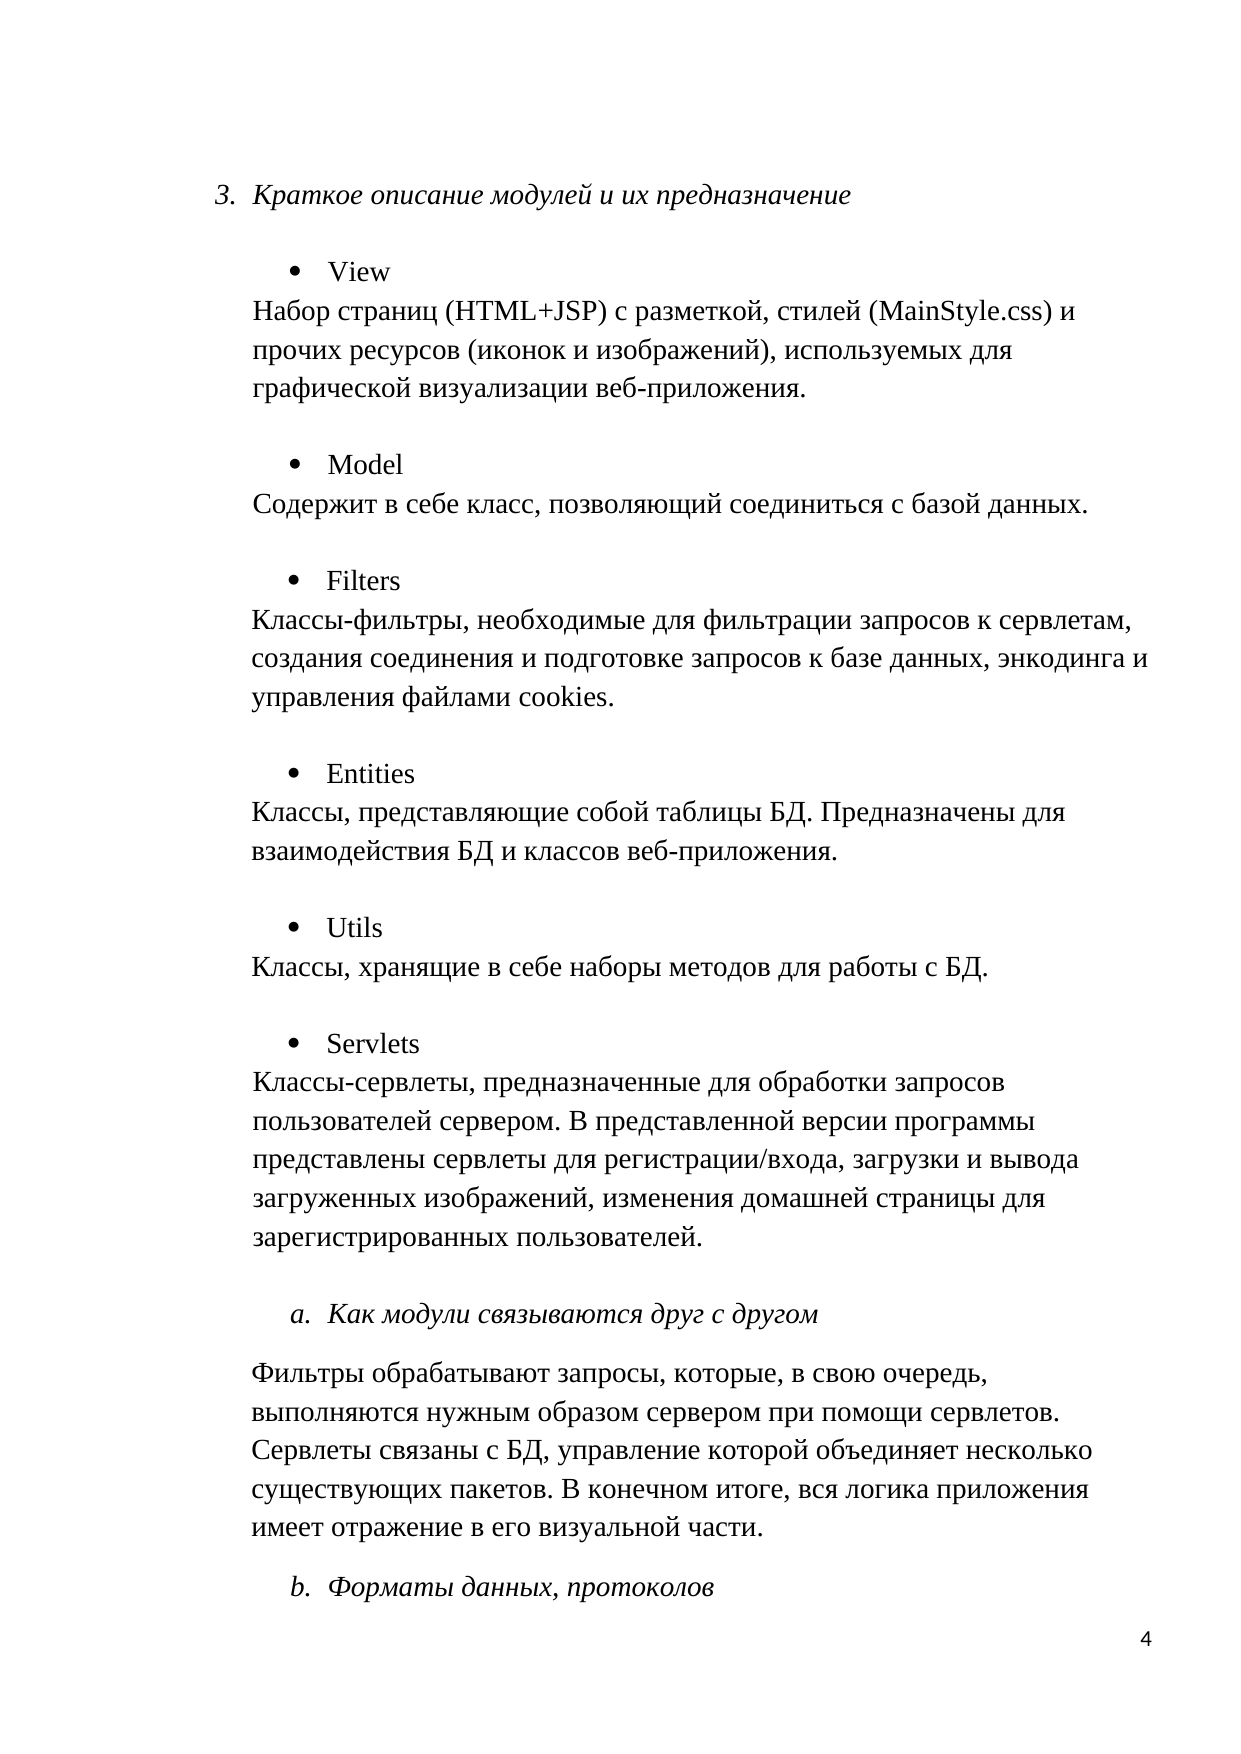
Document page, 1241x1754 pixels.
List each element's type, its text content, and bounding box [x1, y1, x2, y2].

list Содержит в себе класс, позволяющий соединиться с базой данных. [252, 486, 1152, 519]
list View [290, 254, 1152, 288]
list Servlets [288, 1026, 1152, 1059]
list Entities [288, 756, 1152, 789]
text Фильтры обрабатывают запросы, которые, в свою очередь, выполняются нужным образом сервером при помощи сервлетов. Сервлеты связаны с БД, управление которой объединяет несколько существующих пакетов. В конечном итоге, вся логика приложения имеет отражение в его визуальной части. [251, 1355, 1152, 1543]
list Model [290, 447, 1152, 481]
list Как модули связываются друг с другом [290, 1296, 1152, 1329]
list Краткое описание модулей и их предназначение [215, 177, 1152, 211]
list Классы-фильтры, необходимые для фильтрации запросов к сервлетам, создания соединения и подготовке запросов к базе данных, энкодинга и управления файлами cookies. [251, 602, 1152, 712]
list Форматы данных, протоколов [290, 1569, 1152, 1602]
list Классы-сервлеты, предназначенные для обработки запросов пользователей сервером. В представленной версии программы представлены сервлеты для регистрации/входа, загрузки и вывода загруженных изображений, изменения домашней страницы для зарегистрированных пользователей. [252, 1064, 1152, 1252]
list Классы, хранящие в себе наборы методов для работы с БД. [251, 949, 1152, 982]
list Utils [288, 910, 1152, 944]
list Классы, представляющие собой таблицы БД. Предназначены для взаимодействия БД и классов веб-приложения. [251, 794, 1152, 867]
list Filters [288, 563, 1152, 597]
list Набор страниц (HTML+JSP) с разметкой, стилей (MainStyle.css) и прочих ресурсов (иконок и изображений), используемых для графической визуализации веб-приложения. [252, 293, 1152, 404]
